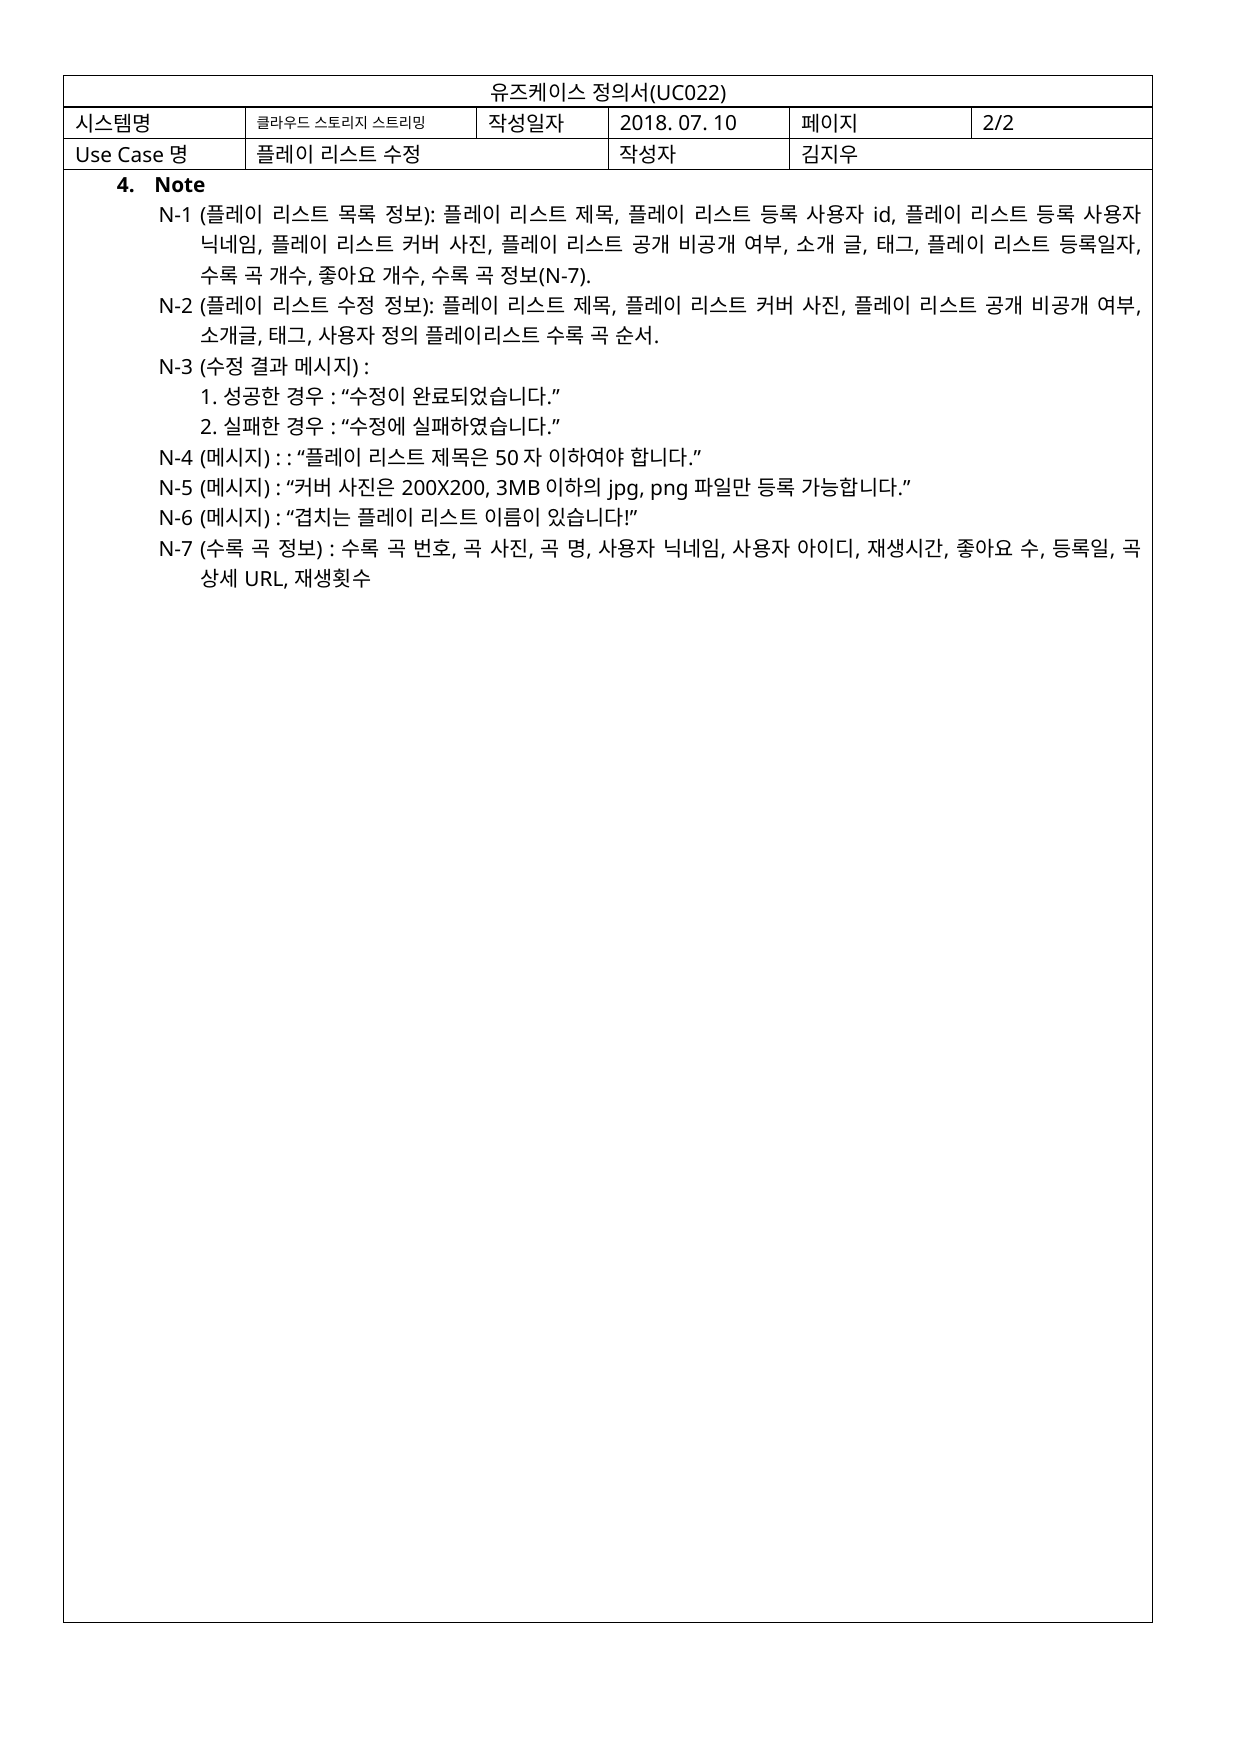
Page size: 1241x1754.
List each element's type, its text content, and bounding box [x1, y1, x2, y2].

table_cell 클라우드 스토리지 스트리밍 [246, 108, 476, 138]
table_cell 작성일자 [477, 108, 608, 138]
table_cell 플레이 리스트 수정 [246, 139, 608, 169]
table_cell 2/2 [972, 108, 1152, 138]
table_cell 시스템명 [64, 108, 245, 138]
table_cell Use Case 명 [64, 139, 245, 169]
table_cell Note (플레이 리스트 목록 정보): 플레이 리스트 제목, 플레이 리스트 등록 사용자 id, 플레이 리스트 등록 사용자 닉네임, 플레이 리스트 커버 사진, 플레이 리스트 공개 비공개 여부, 소개 글, 태그, 플레이 리스트 등록일자, 수록 곡 개수, 좋아요 개수, 수록 곡 정보(N-7). (플레이 리스트 수정 정보): 플레이 리스트 제목, 플레이 리스트 커버 사진, 플레이 리스트 공개 비공개 여부, 소개글, 태그, 사용자 정의 플레이리스트 수록 곡 순서. (수정 결과 메시지) : 1. 성공한 경우 : “수정이 완료되었습니다.” 2. 실패한 경우 : “수정에 실패하였습니다.” (메시지) : : “플레이 리스트 제목은 50자 이하여야 합니다.” (메시지) : “커버 사진은 200X200, 3MB이하의 jpg, png 파일만 등록 가능합니다.” (메시지) : “겹치는 플레이 리스트 이름이 있습니다!” (수록 곡 정보) : 수록 곡 번호, 곡 사진, 곡 명, 사용자 닉네임, 사용자 아이디, 재생시간, 좋아요 수, 등록일, 곡 상세 URL, 재생횟수 [64, 170, 1152, 1622]
table_cell 김지우 [790, 139, 1152, 169]
table_cell 2018. 07. 10 [609, 108, 789, 138]
table_cell 작성자 [609, 139, 789, 169]
table_cell 페이지 [790, 108, 971, 138]
table_header 유즈케이스 정의서(UC022) [64, 76, 1152, 106]
